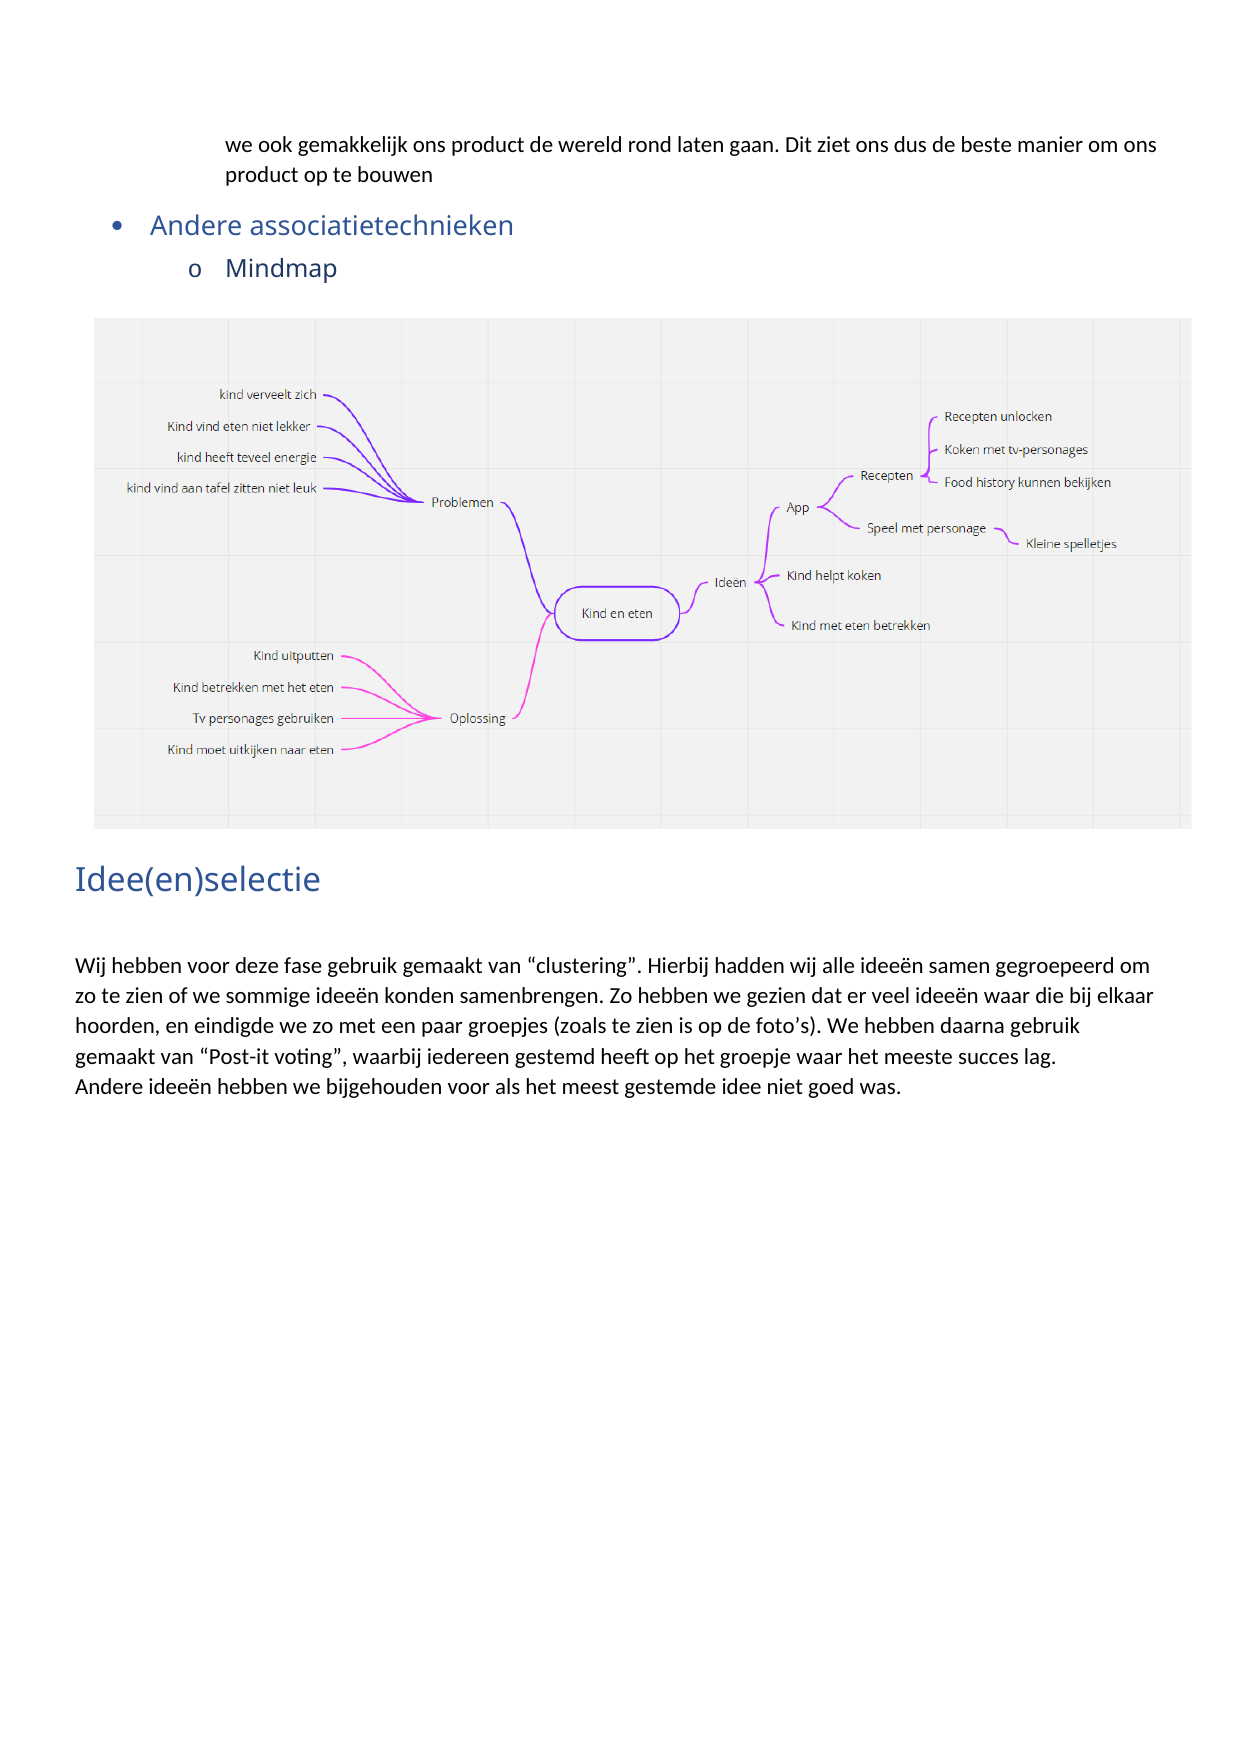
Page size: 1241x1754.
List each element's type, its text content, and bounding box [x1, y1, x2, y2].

subtitle Idee(en)selectie [75, 855, 1165, 901]
subtitle Mindmap [187, 251, 1165, 285]
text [225, 130, 1165, 188]
subtitle Andere associatietechnieken [112, 207, 1165, 244]
text Wij hebben voor deze fase gebruik gemaakt van “clustering”. Hierbij hadden wij alle ideeën samen gegroepeerd om zo te zien of we sommige ideeën konden samenbrengen. Zo hebben we gezien dat er veel ideeën waar die bij elkaar hoorden, en eindigde we zo met een paar groepjes (zoals te zien is op de foto’s). We hebben daarna gebruik gemaakt van “Post-it voting”, waarbij iedereen gestemd heeft op het groepje waar het meeste succes lag. Andere ideeën hebben we bijgehouden voor als het meest gestemde idee niet goed was. [75, 951, 1165, 1100]
